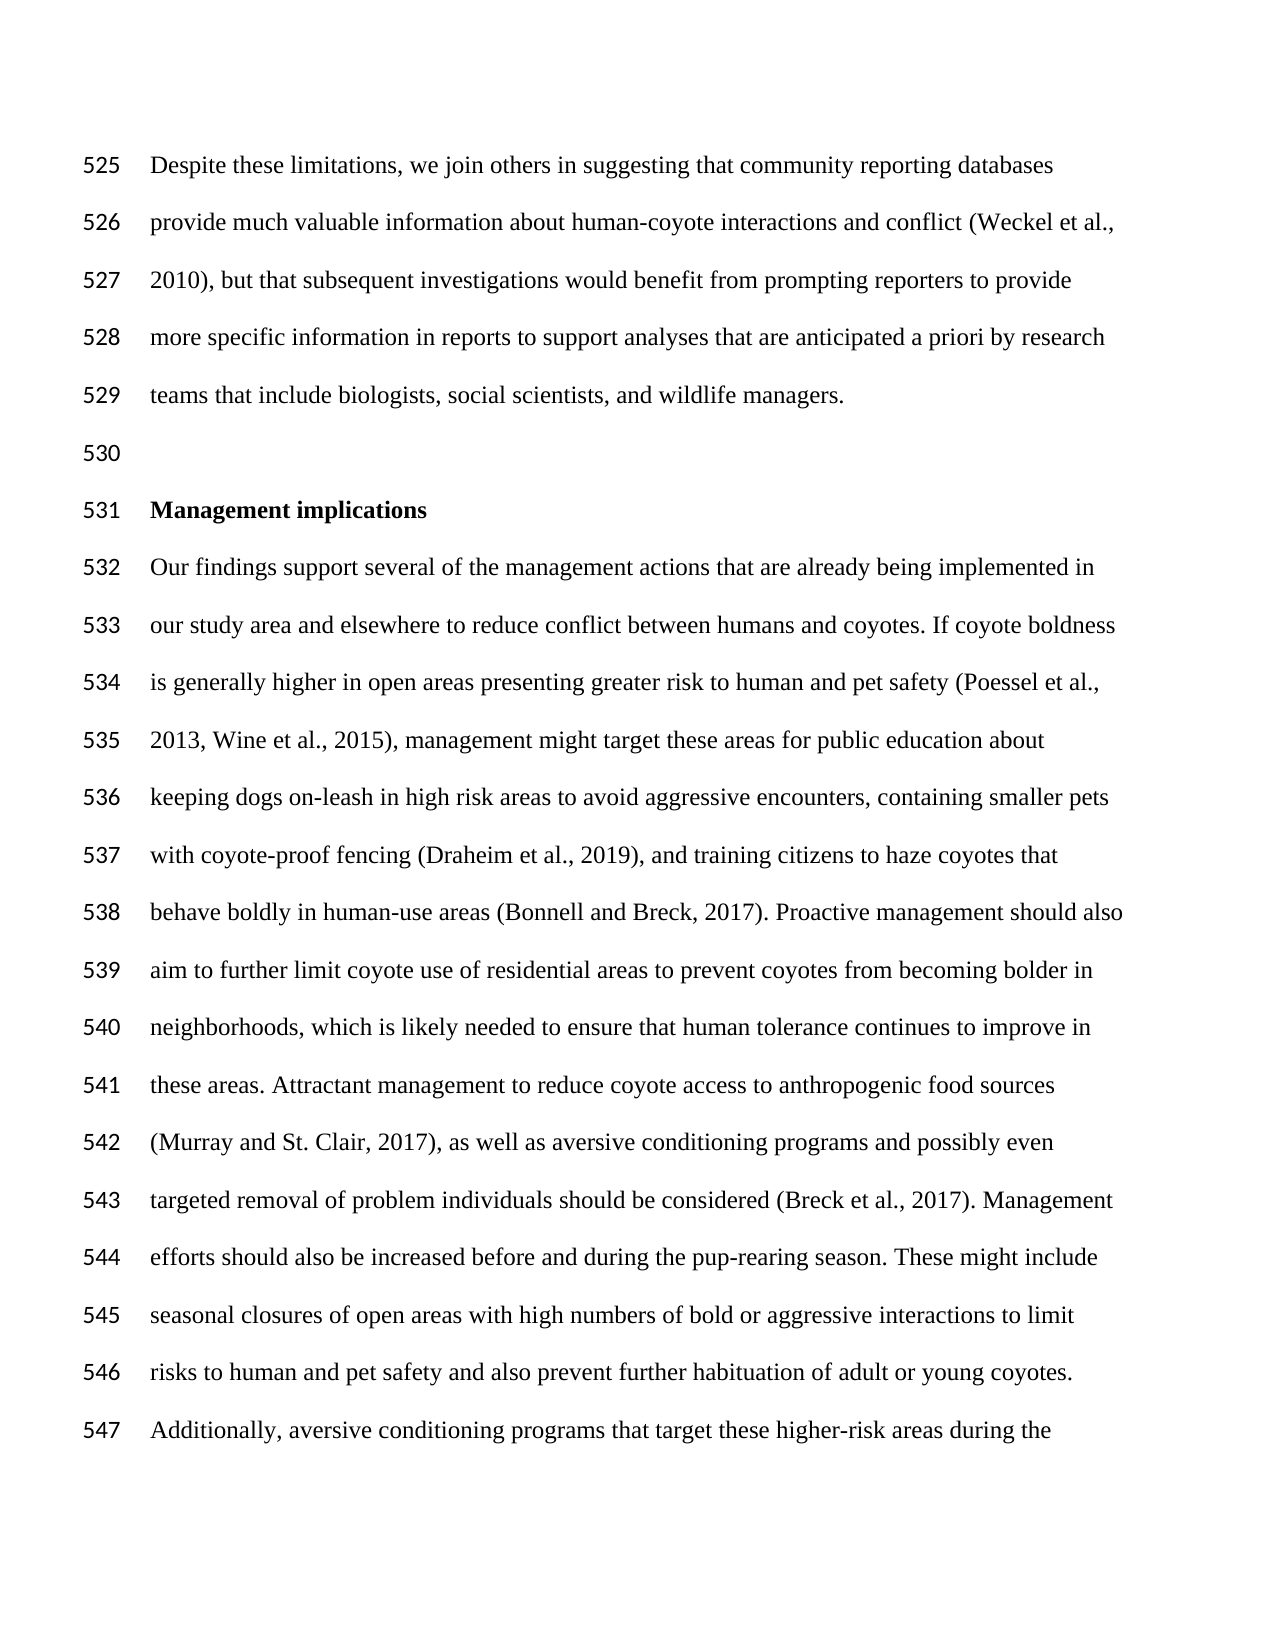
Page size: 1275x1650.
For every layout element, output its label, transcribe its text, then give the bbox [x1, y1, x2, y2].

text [150, 150, 1125, 409]
text Management implications [150, 495, 1125, 524]
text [150, 552, 1125, 1444]
